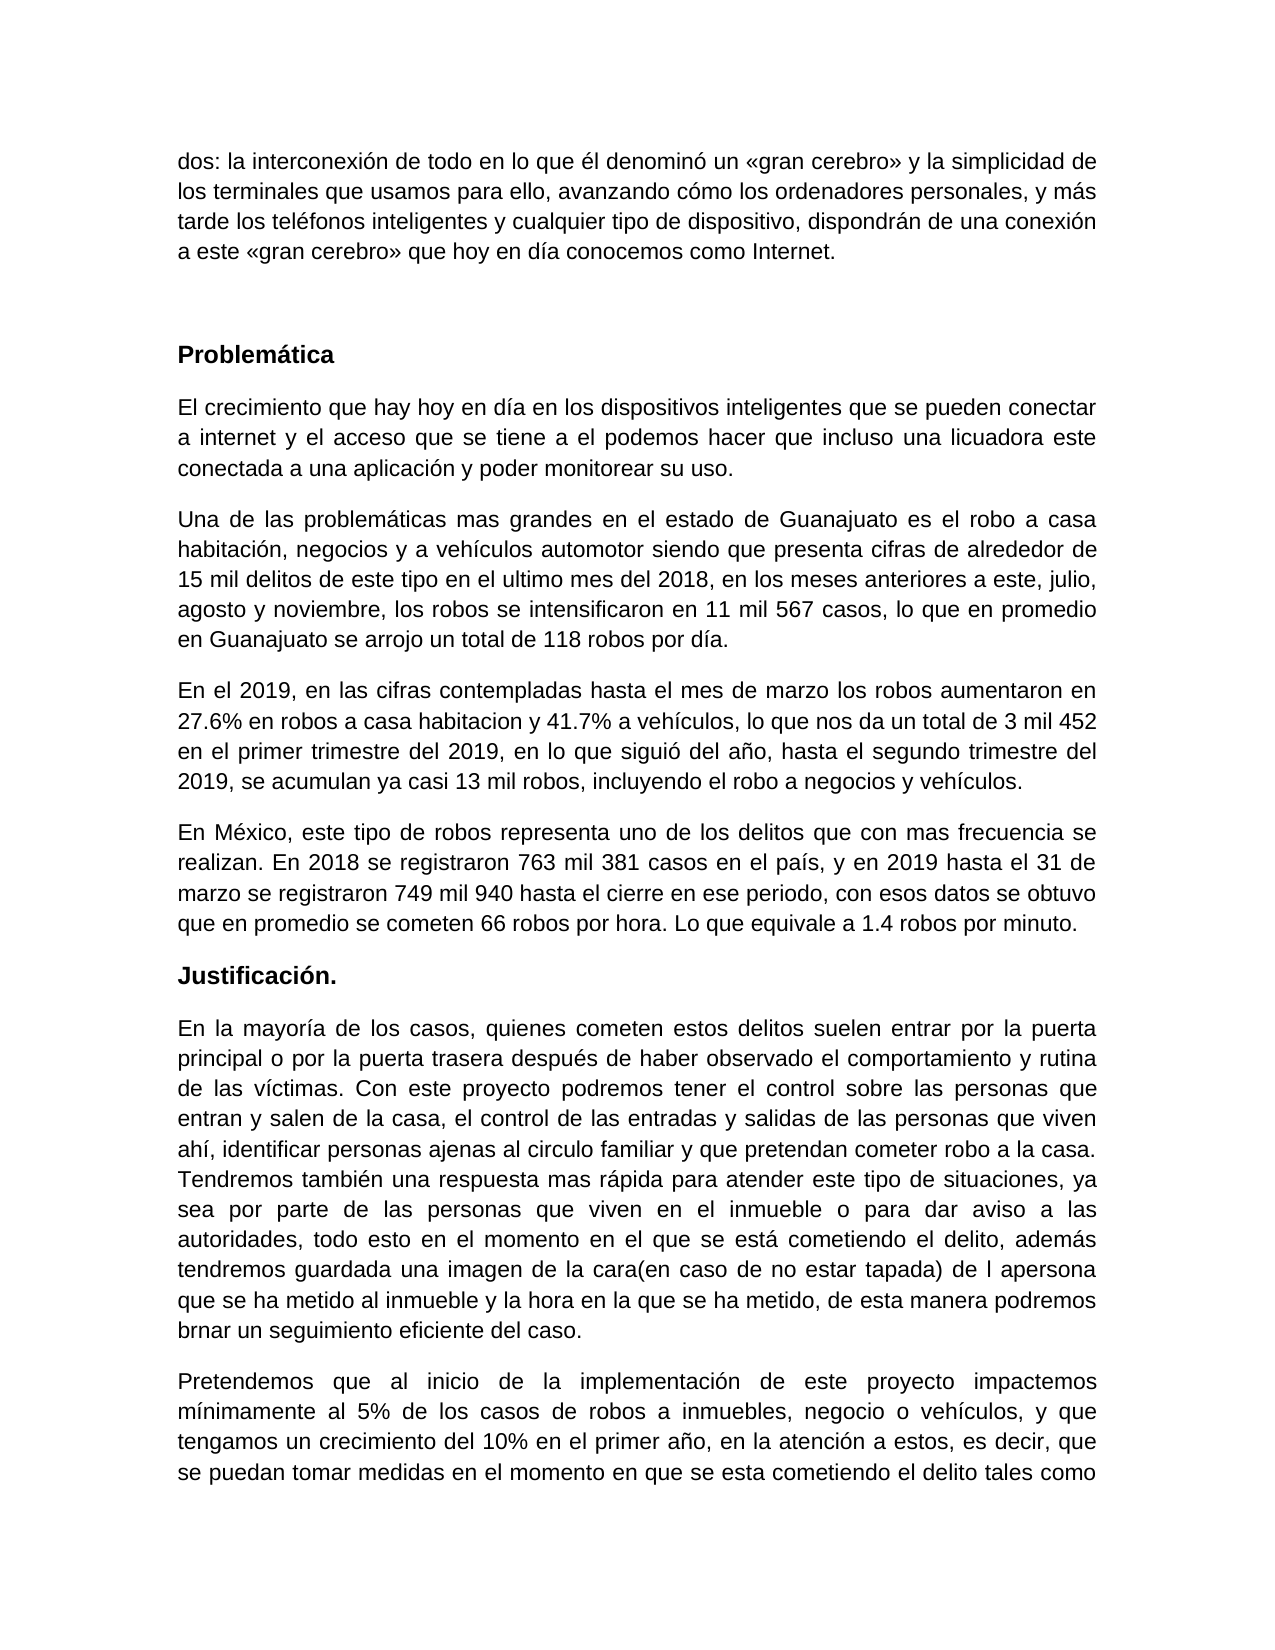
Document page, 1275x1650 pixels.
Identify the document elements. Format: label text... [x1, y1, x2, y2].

text Una de las problemáticas mas grandes en el estado de Guanajuato es el robo a casa habitación, negocios y a vehículos automotor siendo que presenta cifras de alrededor de 15 mil delitos de este tipo en el ultimo mes del 2018, en los meses anteriores a este, julio, agosto y noviembre, los robos se intensificaron en 11 mil 567 casos, lo que en promedio en Guanajuato se arrojo un total de 118 robos por día. [177, 506, 1098, 653]
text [177, 1368, 1098, 1485]
text Problemática [177, 340, 1098, 369]
text En la mayoría de los casos, quienes cometen estos delitos suelen entrar por la puerta principal o por la puerta trasera después de haber observado el comportamiento y rutina de las víctimas. Con este proyecto podremos tener el control sobre las personas que entran y salen de la casa, el control de las entradas y salidas de las personas que viven ahí, identificar personas ajenas al circulo familiar y que pretendan cometer robo a la casa. Tendremos también una respuesta mas rápida para atender este tipo de situaciones, ya sea por parte de las personas que viven en el inmueble o para dar aviso a las autoridades, todo esto en el momento en el que se está cometiendo el delito, además tendremos guardada una imagen de la cara(en caso de no estar tapada) de l apersona que se ha metido al inmueble y la hora en la que se ha metido, de esta manera podremos brnar un seguimiento eficiente del caso. [177, 1015, 1098, 1343]
text En el 2019, en las cifras contempladas hasta el mes de marzo los robos aumentaron en 27.6% en robos a casa habitacion y 41.7% a vehículos, lo que nos da un total de 3 mil 452 en el primer trimestre del 2019, en lo que siguió del año, hasta el segundo trimestre del 2019, se acumulan ya casi 13 mil robos, incluyendo el robo a negocios y vehículos. [177, 677, 1098, 794]
text Justificación. [177, 961, 1098, 989]
text El crecimiento que hay hoy en día en los dispositivos inteligentes que se pueden conectar a internet y el acceso que se tiene a el podemos hacer que incluso una licuadora este conectada a una aplicación y poder monitorear su uso. [177, 394, 1098, 481]
text En México, este tipo de robos representa uno de los delitos que con mas frecuencia se realizan. En 2018 se registraron 763 mil 381 casos en el país, y en 2019 hasta el 31 de marzo se registraron 749 mil 940 hasta el cierre en ese periodo, con esos datos se obtuvo que en promedio se cometen 66 robos por hora. Lo que equivale a 1.4 robos por minuto. [177, 819, 1098, 936]
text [177, 148, 1098, 264]
